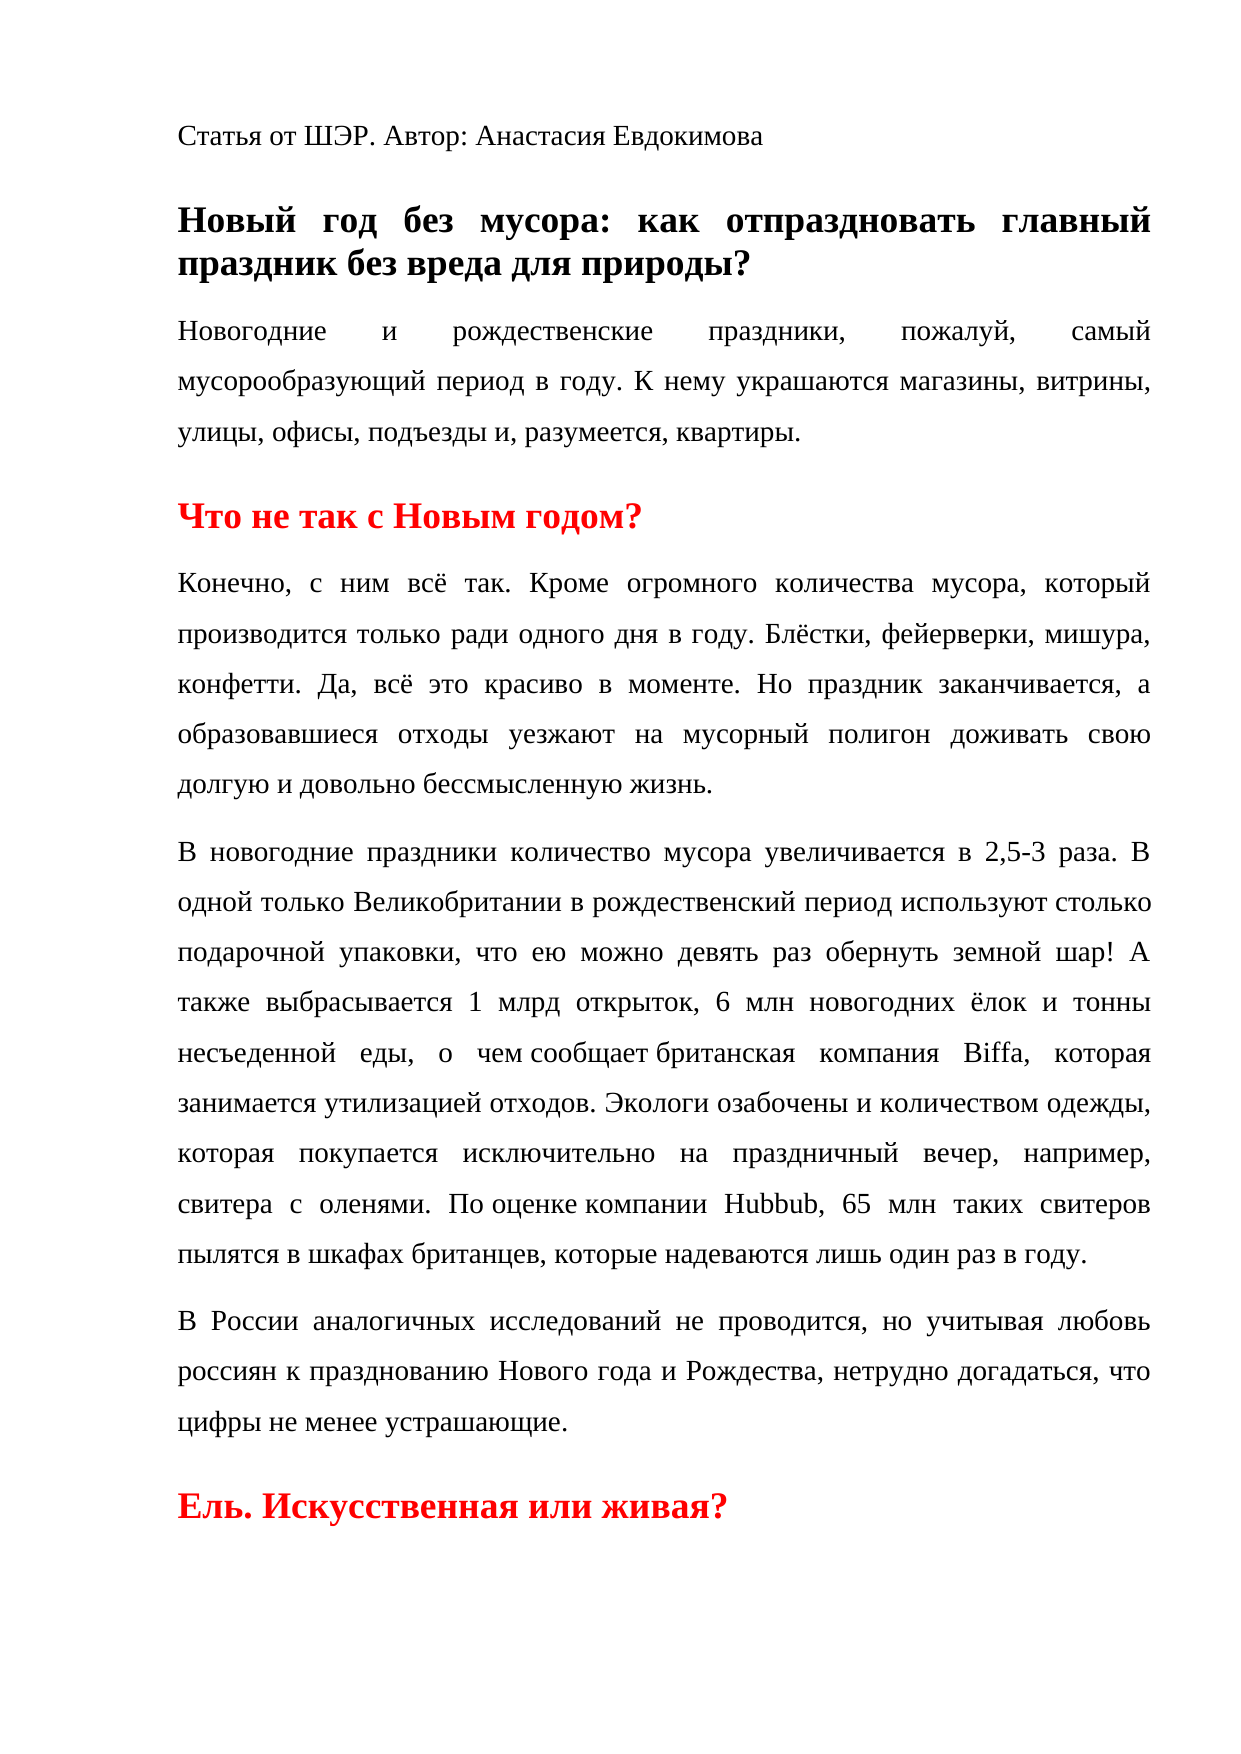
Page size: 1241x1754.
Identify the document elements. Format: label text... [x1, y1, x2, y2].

text В России аналогичных исследований не проводится, но учитывая любовь россиян к празднованию Нового года и Рождества, нетрудно догадаться, что цифры не менее устрашающие. [177, 1303, 1152, 1437]
subtitle Что не так с Новым годом? [177, 493, 1152, 536]
text В новогодние праздники количество мусора увеличивается в 2,5-3 раза. В одной только Великобритании в рождественский период используют столько подарочной упаковки, что ею можно девять раз обернуть земной шар! А также выбрасывается 1 млрд открыток, 6 млн новогодних ёлок и тонны несъеденной еды, о чем сообщает британская компания Biffa, которая занимается утилизацией отходов. Экологи озабочены и количеством одежды, которая покупается исключительно на праздничный вечер, например, свитера с оленями. По оценке компании Hubbub, 65 млн таких свитеров пылятся в шкафах британцев, которые надеваются лишь один раз в году. [177, 834, 1152, 1270]
subtitle Ель. Искусственная или живая? [177, 1483, 1152, 1526]
subtitle Новый год без мусора: как отпраздновать главный праздник без вреда для природы? [177, 198, 1152, 284]
text Конечно, с ним всё так. Кроме огромного количества мусора, который производится только ради одного дня в году. Блёстки, фейерверки, мишура, конфетти. Да, всё это красиво в моменте. Но праздник заканчивается, а образовавшиеся отходы уезжают на мусорный полигон доживать свою долгую и довольно бессмысленную жизнь. [177, 565, 1152, 800]
text Статья от ШЭР. Автор: Анастасия Евдокимова [177, 118, 1152, 152]
text Новогодние и рождественские праздники, пожалуй, самый мусорообразующий период в году. К нему украшаются магазины, витрины, улицы, офисы, подъезды и, разумеется, квартиры. [177, 313, 1152, 447]
